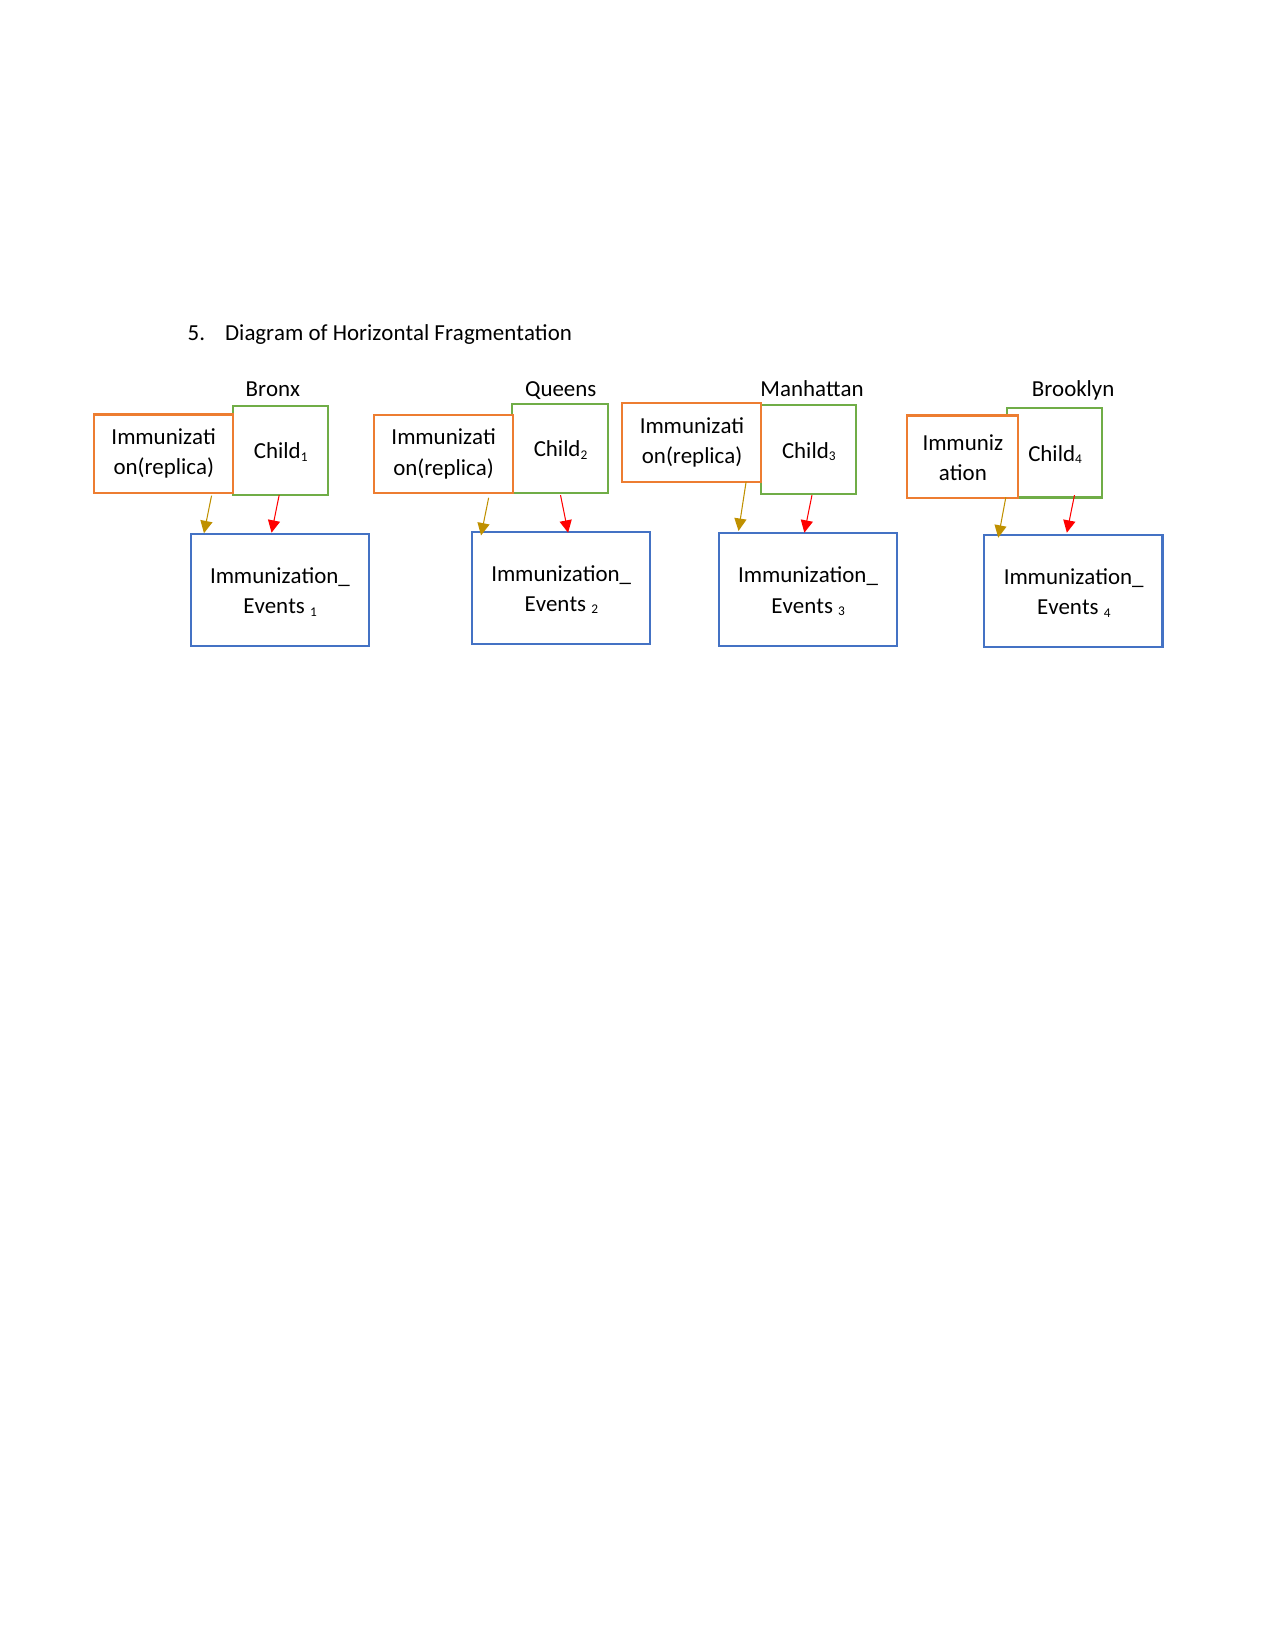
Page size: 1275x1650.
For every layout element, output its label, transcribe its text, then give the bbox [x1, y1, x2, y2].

list Bronx Queens Manhattan Brooklyn [225, 374, 1125, 402]
list Diagram of Horizontal Fragmentation [187, 318, 1125, 346]
